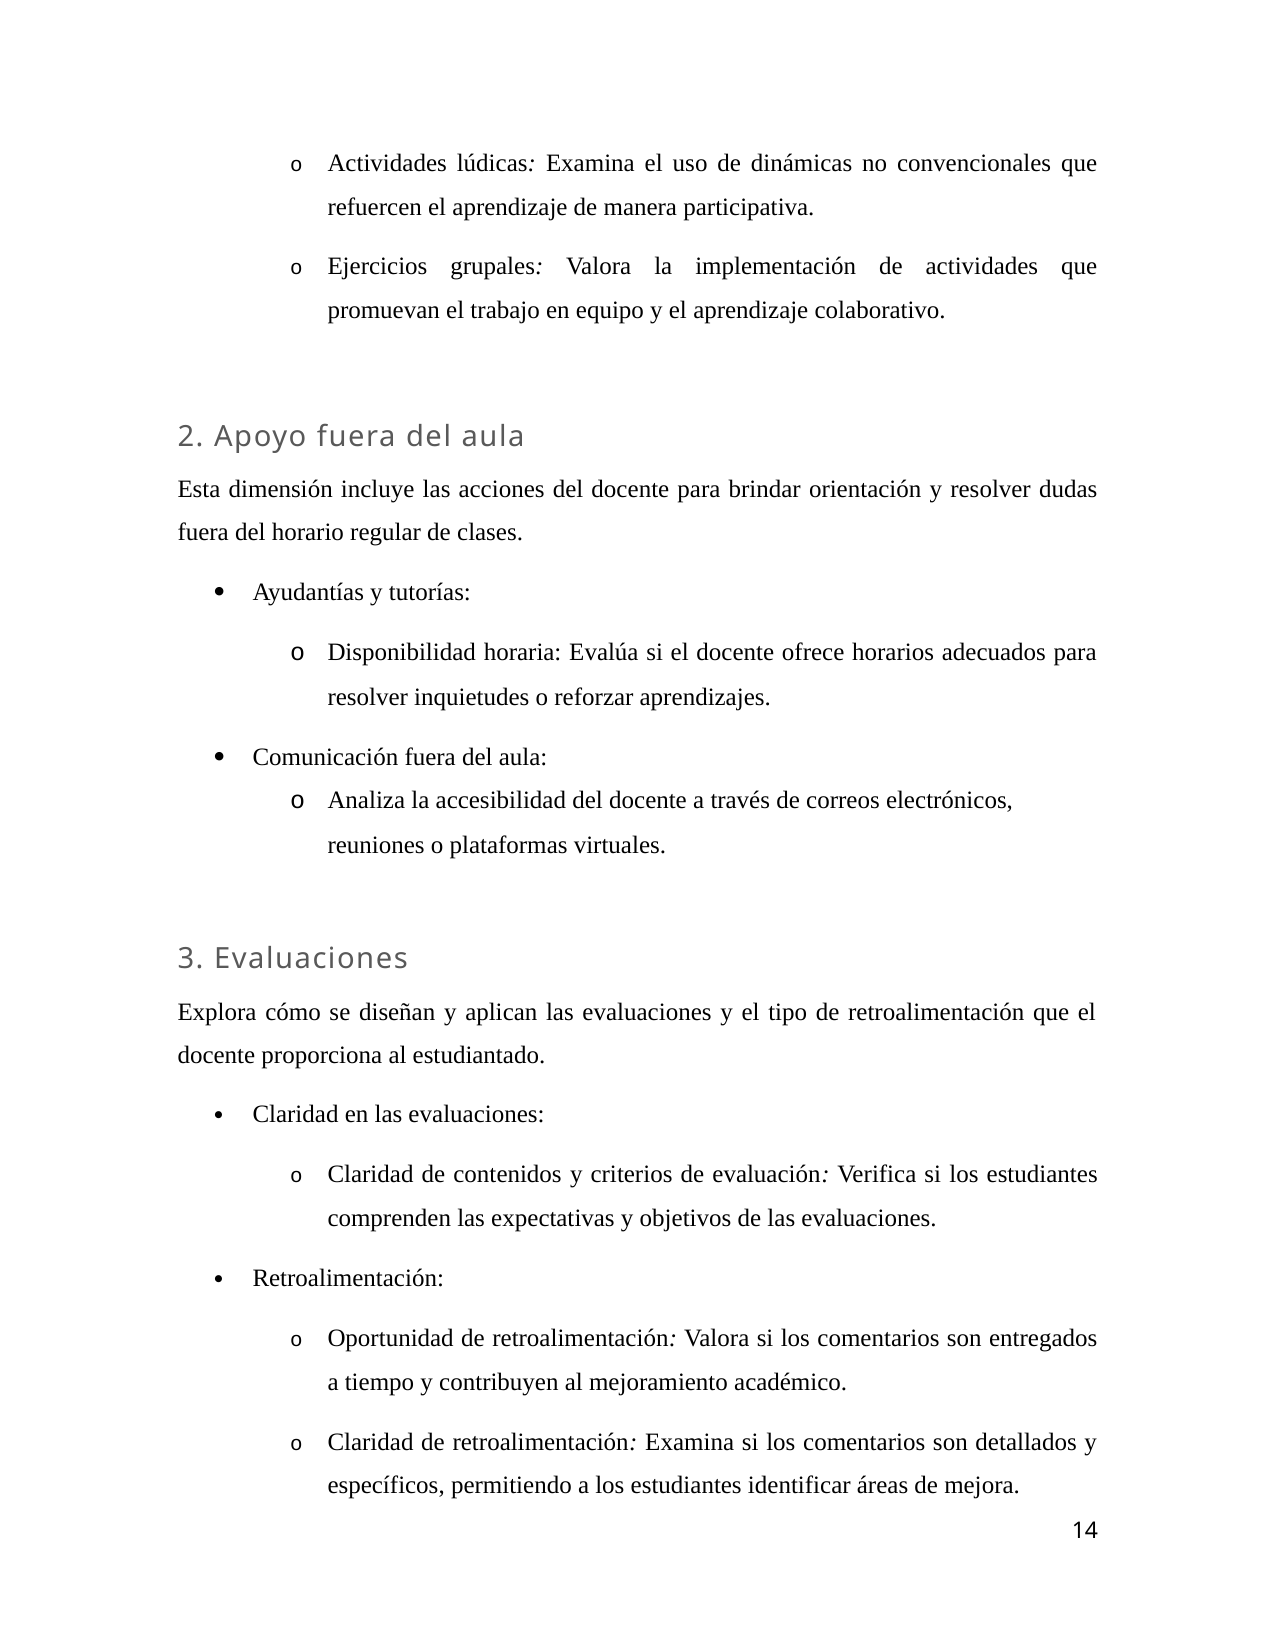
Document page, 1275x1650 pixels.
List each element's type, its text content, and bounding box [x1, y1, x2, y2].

list Comunicación fuera del aula: [215, 742, 1098, 771]
subtitle 2. Apoyo fuera del aula [177, 415, 1098, 454]
subtitle 3. Evaluaciones [177, 937, 1098, 977]
list Retroalimentación: [215, 1263, 1098, 1292]
list Disponibilidad horaria: Evalúa si el docente ofrece horarios adecuados para resolver inquietudes o reforzar aprendizajes. [290, 637, 1098, 711]
text Explora cómo se diseñan y aplican las evaluaciones y el tipo de retroalimentación que el docente proporciona al estudiantado. [177, 997, 1098, 1068]
text Esta dimensión incluye las acciones del docente para brindar orientación y resolver dudas fuera del horario regular de clases. [177, 474, 1098, 546]
list Claridad de contenidos y criterios de evaluación: Verifica si los estudiantes comprenden las expectativas y objetivos de las evaluaciones. [290, 1159, 1098, 1232]
list Ayudantías y tutorías: [215, 577, 1098, 606]
list Oportunidad de retroalimentación: Valora si los comentarios son entregados a tiempo y contribuyen al mejoramiento académico. [290, 1323, 1098, 1396]
list Actividades lúdicas: Examina el uso de dinámicas no convencionales que refuercen el aprendizaje de manera participativa. [290, 148, 1098, 220]
list Analiza la accesibilidad del docente a través de correos electrónicos, reuniones o plataformas virtuales. [290, 785, 1098, 905]
list Claridad en las evaluaciones: [215, 1099, 1098, 1128]
list Claridad de retroalimentación: Examina si los comentarios son detallados y específicos, permitiendo a los estudiantes identificar áreas de mejora. [290, 1427, 1098, 1499]
list Ejercicios grupales: Valora la implementación de actividades que promuevan el trabajo en equipo y el aprendizaje colaborativo. [290, 251, 1098, 324]
